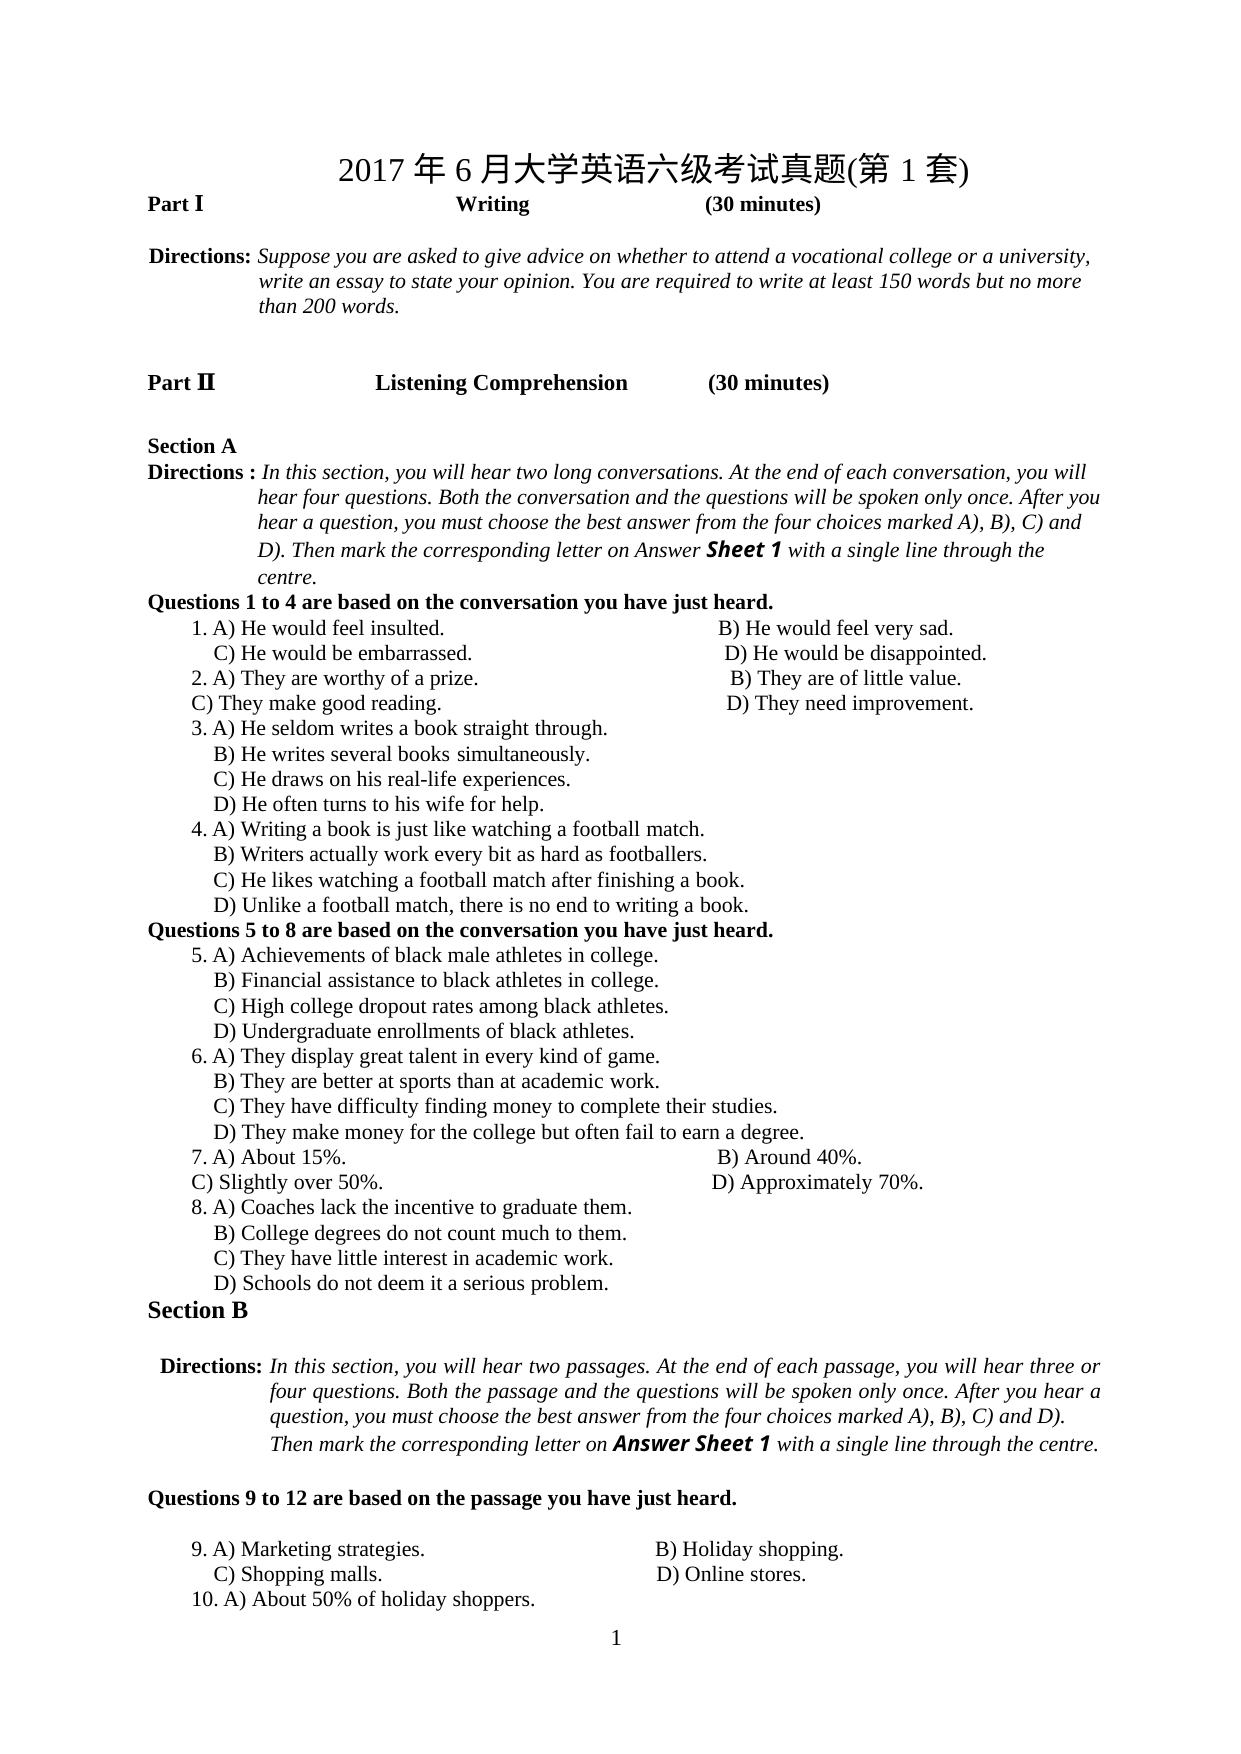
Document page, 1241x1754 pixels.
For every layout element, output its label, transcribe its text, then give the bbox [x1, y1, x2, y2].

text Then mark the corresponding letter on Answer Sheet 1 with a single line through the centre. [269, 1428, 1115, 1458]
subtitle Questions 1 to 4 are based on the conversation you have just heard. [147, 589, 1115, 614]
list He writes several books simultaneously. [213, 741, 1115, 766]
text C) He would be embarrassed. D) He would be disappointed. [213, 640, 1115, 665]
list A) Coaches lack the incentive to graduate them. [191, 1194, 1115, 1219]
list Schools do not deem it a serious problem. [213, 1270, 1115, 1295]
subtitle Questions 9 to 12 are based on the passage you have just heard. [147, 1484, 1115, 1510]
text Directions : In this section, you will hear two long conversations. At the end of each conversation, you will hear four questions. Both the conversation and the questions will be spoken only once. After you hear a question, you must choose the best answer from the four choices marked A), B), C) and D). Then mark the corresponding letter on Answer Sheet 1 with a single line through the centre. [147, 459, 1107, 589]
list A) He would feel insulted. B) He would feel very sad. [191, 614, 1115, 640]
text Section B [147, 1295, 1115, 1324]
list He likes watching a football match after finishing a book. [213, 867, 1115, 892]
list They are better at sports than at academic work. [213, 1068, 1115, 1093]
list Financial assistance to black athletes in college. [213, 967, 1115, 993]
text Part Ⅱ Listening Comprehension (30 minutes) [147, 369, 1115, 395]
list High college dropout rates among black athletes. [213, 993, 1115, 1018]
list A) They are worthy of a prize. B) They are of little value. [191, 665, 1115, 690]
text Directions: Suppose you are asked to give advice on whether to attend a vocational college or a university, write an essay to state your opinion. You are required to write at least 150 words but no more than 200 words. [148, 243, 1115, 318]
list Undergraduate enrollments of black athletes. [213, 1018, 1115, 1043]
list A) He seldom writes a book straight through. [191, 715, 1115, 741]
list They have difficulty finding money to complete their studies. [213, 1093, 1115, 1119]
subtitle Section A [147, 433, 1115, 459]
list They have little interest in academic work. [213, 1245, 1115, 1270]
list He often turns to his wife for help. [213, 791, 1115, 816]
subtitle Part Ⅰ Writing (30 minutes) [147, 191, 1115, 216]
list A) Marketing strategies. B) Holiday shopping. [191, 1536, 1115, 1561]
list A) Writing a book is just like watching a football match. [191, 816, 1115, 841]
list College degrees do not count much to them. [213, 1219, 1115, 1245]
list They make money for the college but often fail to earn a degree. [213, 1119, 1115, 1144]
list A) They display great talent in every kind of game. [191, 1043, 1115, 1068]
list Slightly over 50%. D) Approximately 70%. [191, 1169, 1115, 1194]
list Writers actually work every bit as hard as footballers. [213, 841, 1115, 867]
list They make good reading. D) They need improvement. [191, 690, 1115, 715]
text C) Shopping malls. D) Online stores. [213, 1561, 1115, 1586]
subtitle 2017 年 6 月大学英语六级考试真题(第 1 套) [338, 146, 1115, 191]
list Unlike a football match, there is no end to writing a book. [213, 892, 1115, 917]
subtitle Questions 5 to 8 are based on the conversation you have just heard. [147, 917, 1115, 942]
list A) About 50% of holiday shoppers. [191, 1586, 1115, 1612]
list He draws on his real-life experiences. [213, 766, 1115, 791]
list A) Achievements of black male athletes in college. [191, 942, 1115, 967]
list A) About 15%. B) Around 40%. [191, 1144, 1115, 1169]
text Directions: In this section, you will hear two passages. At the end of each passage, you will hear three or four questions. Both the passage and the questions will be spoken only once. After you hear a question, you must choose the best answer from the four choices marked A), B), C) and D). [160, 1353, 1102, 1428]
